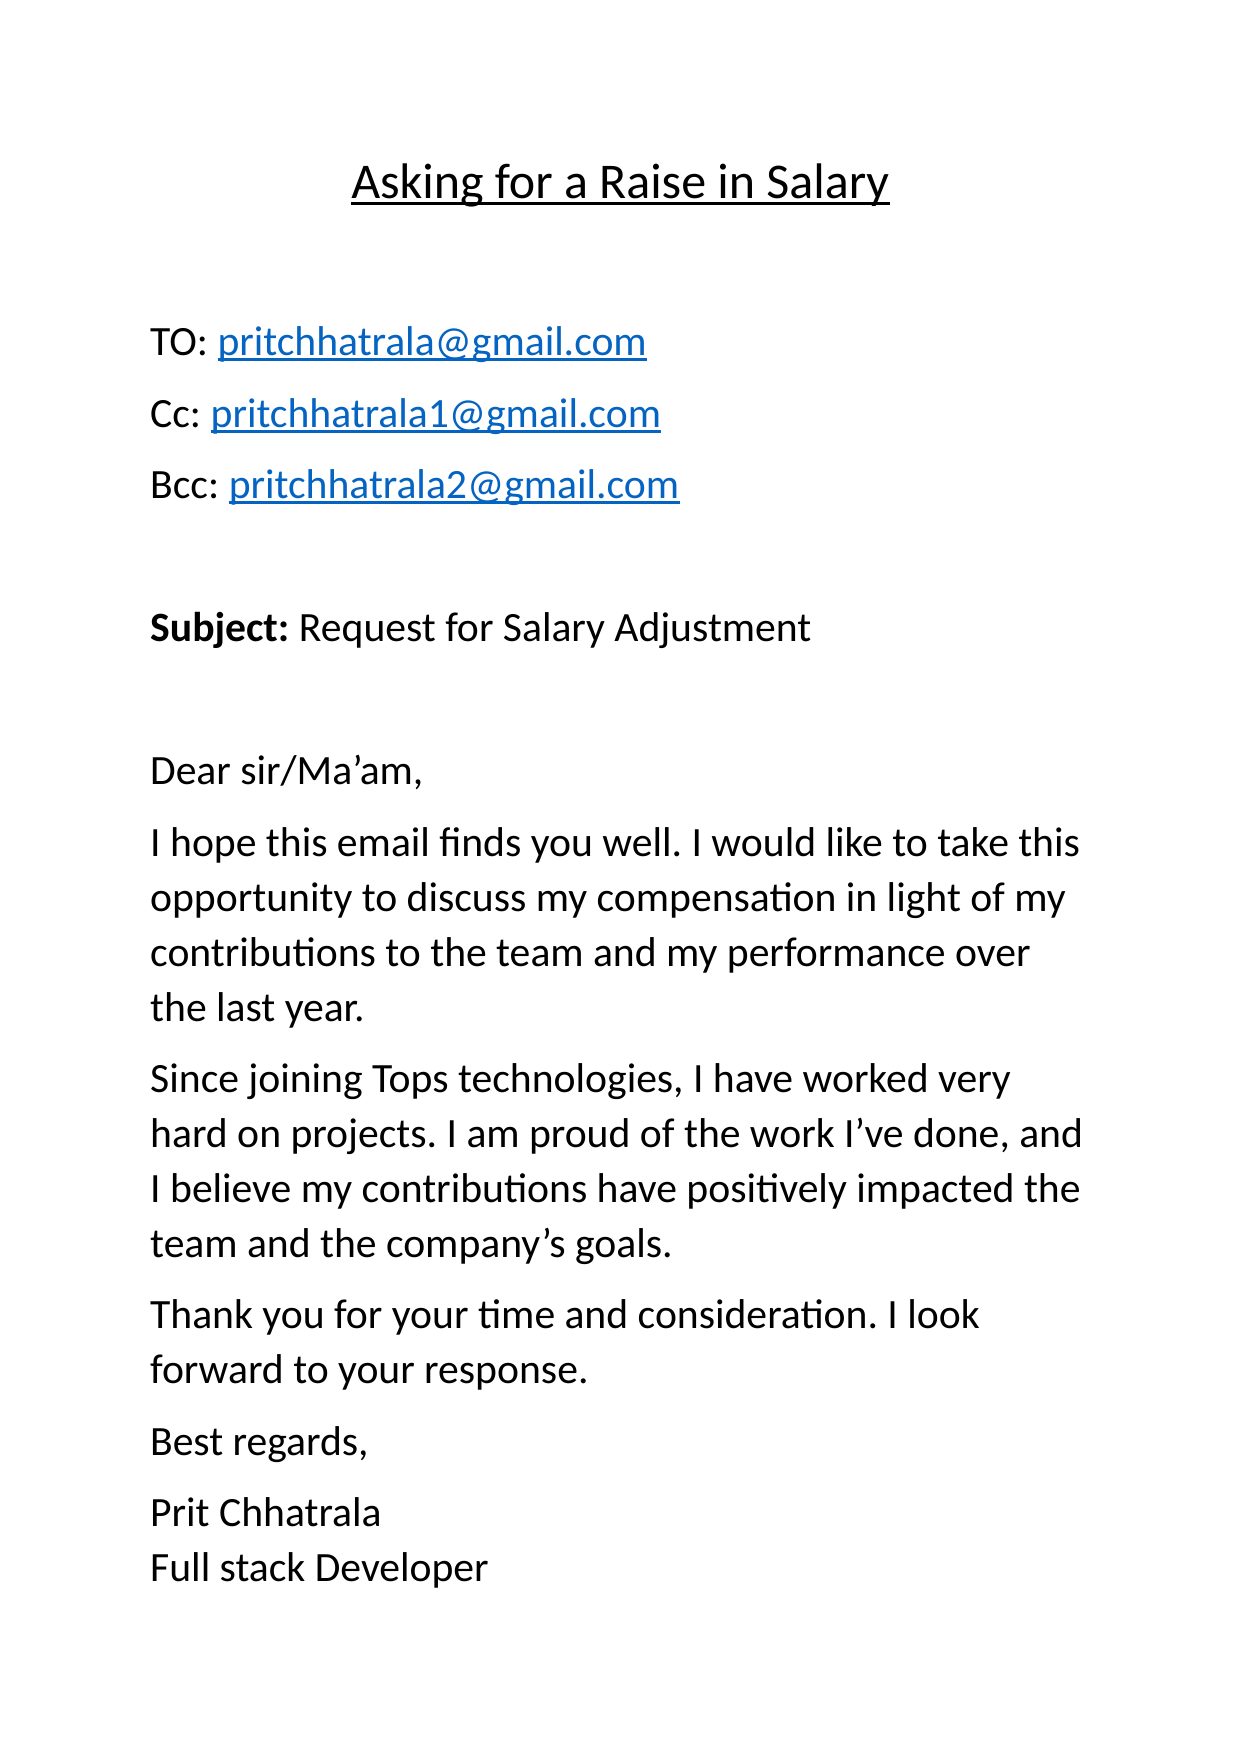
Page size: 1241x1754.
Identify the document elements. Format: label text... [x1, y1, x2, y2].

text Subject: Request for Salary Adjustment [150, 601, 1090, 652]
text Best regards, [150, 1415, 1090, 1466]
text Cc: pritchhatrala1@gmail.com [150, 387, 1090, 437]
text TO: pritchhatrala@gmail.com [150, 315, 1090, 366]
text Bcc: pritchhatrala2@gmail.com [150, 458, 1090, 509]
text Dear sir/Ma’am, [150, 744, 1090, 795]
text Prit Chhatrala Full stack Developer [150, 1486, 1090, 1592]
text I hope this email finds you well. I would like to take this opportunity to discuss my compensation in light of my contributions to the team and my performance over the last year. [150, 816, 1090, 1031]
text Since joining Tops technologies, I have worked very hard on projects. I am proud of the work I’ve done, and I believe my contributions have positively impacted the team and the company’s goals. [150, 1052, 1090, 1268]
text Thank you for your time and consideration. I look forward to your response. [150, 1288, 1090, 1394]
text Asking for a Raise in Salary [150, 150, 1090, 211]
